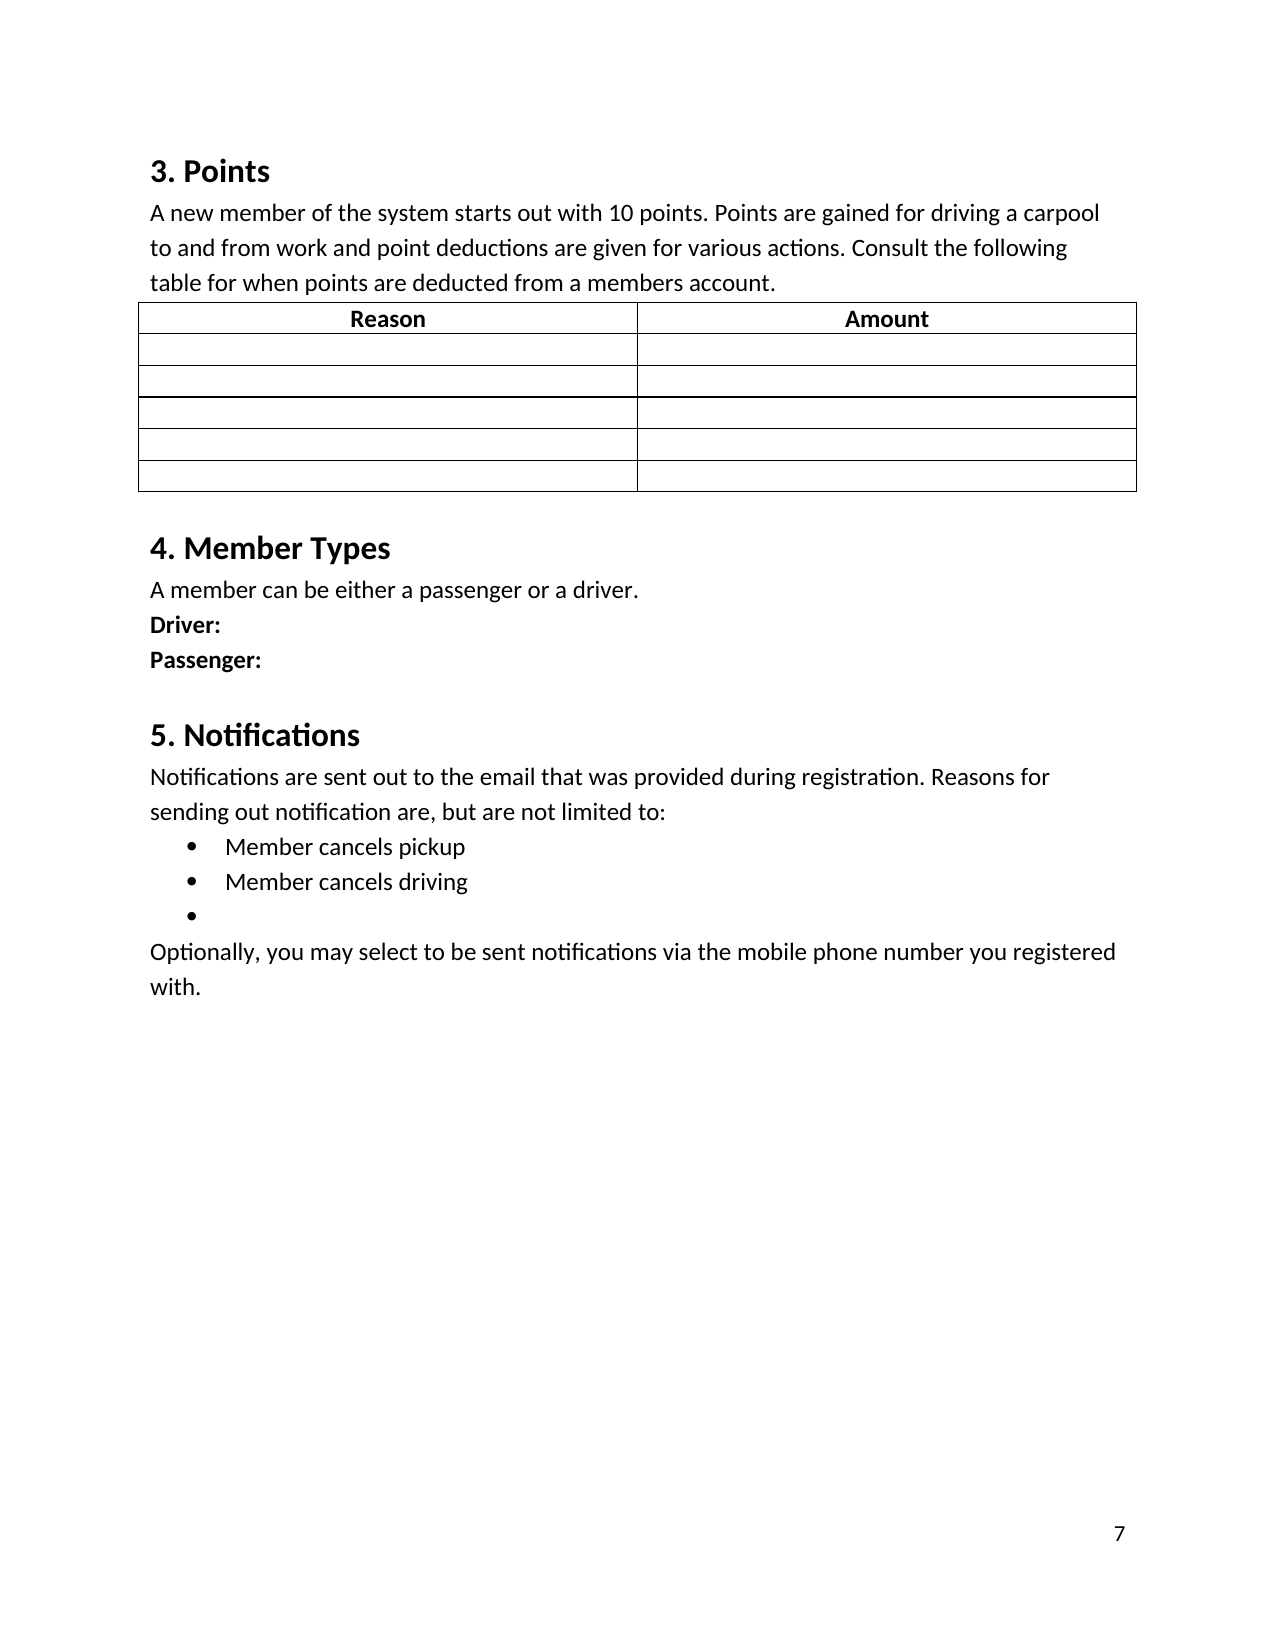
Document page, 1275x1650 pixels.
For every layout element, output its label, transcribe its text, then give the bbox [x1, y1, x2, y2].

table_cell [139, 429, 637, 459]
text A new member of the system starts out with 10 points. Points are gained for driving a carpool to and from work and point deductions are given for various actions. Consult the following table for when points are deducted from a members account. [150, 197, 1125, 297]
text 3. Points [150, 150, 1125, 191]
table_cell [638, 429, 1136, 459]
table_cell [139, 461, 637, 491]
table_cell [638, 334, 1136, 365]
text A member can be either a passenger or a driver. [150, 574, 1125, 604]
text Optionally, you may select to be sent notifications via the mobile phone number you registered with. [150, 936, 1125, 1001]
table_cell [638, 398, 1136, 428]
list Member cancels pickup [187, 831, 1125, 861]
table_cell [139, 334, 637, 365]
text Passenger: [150, 644, 1125, 674]
table_header Reason [139, 303, 637, 333]
text Driver: [150, 609, 1125, 639]
list Member cancels driving [187, 866, 1125, 896]
table_cell [638, 461, 1136, 491]
table_cell [139, 398, 637, 428]
text Notifications are sent out to the email that was provided during registration. Reasons for sending out notification are, but are not limited to: [150, 761, 1125, 826]
table_cell [139, 366, 637, 396]
table_cell [638, 366, 1136, 396]
text 4. Member Types [150, 527, 1125, 568]
table_header Amount [638, 303, 1136, 333]
text 5. Notifications [150, 714, 1125, 755]
